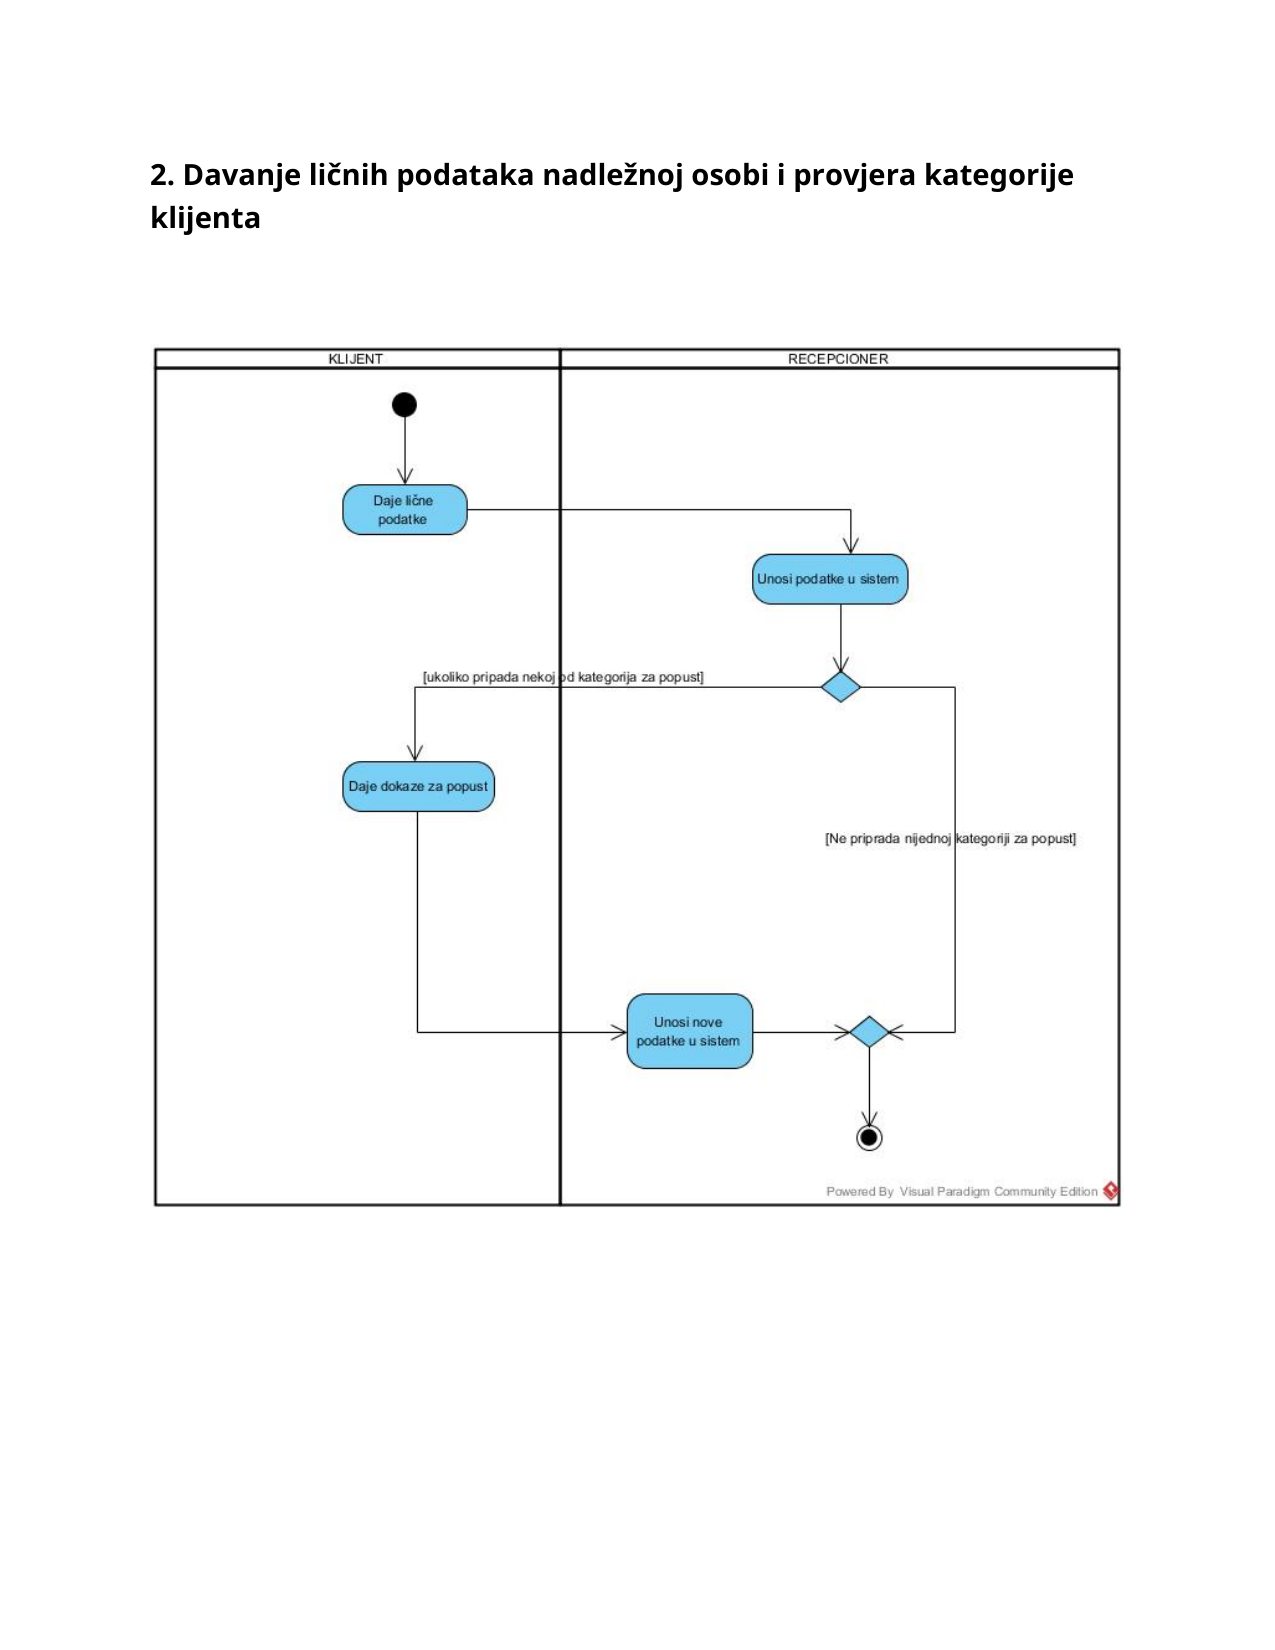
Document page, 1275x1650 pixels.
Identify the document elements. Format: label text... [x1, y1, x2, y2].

subtitle 2. Davanje ličnih podataka nadležnoj osobi i provjera kategorije klijenta [150, 154, 1125, 237]
picture [150, 344, 1125, 1212]
